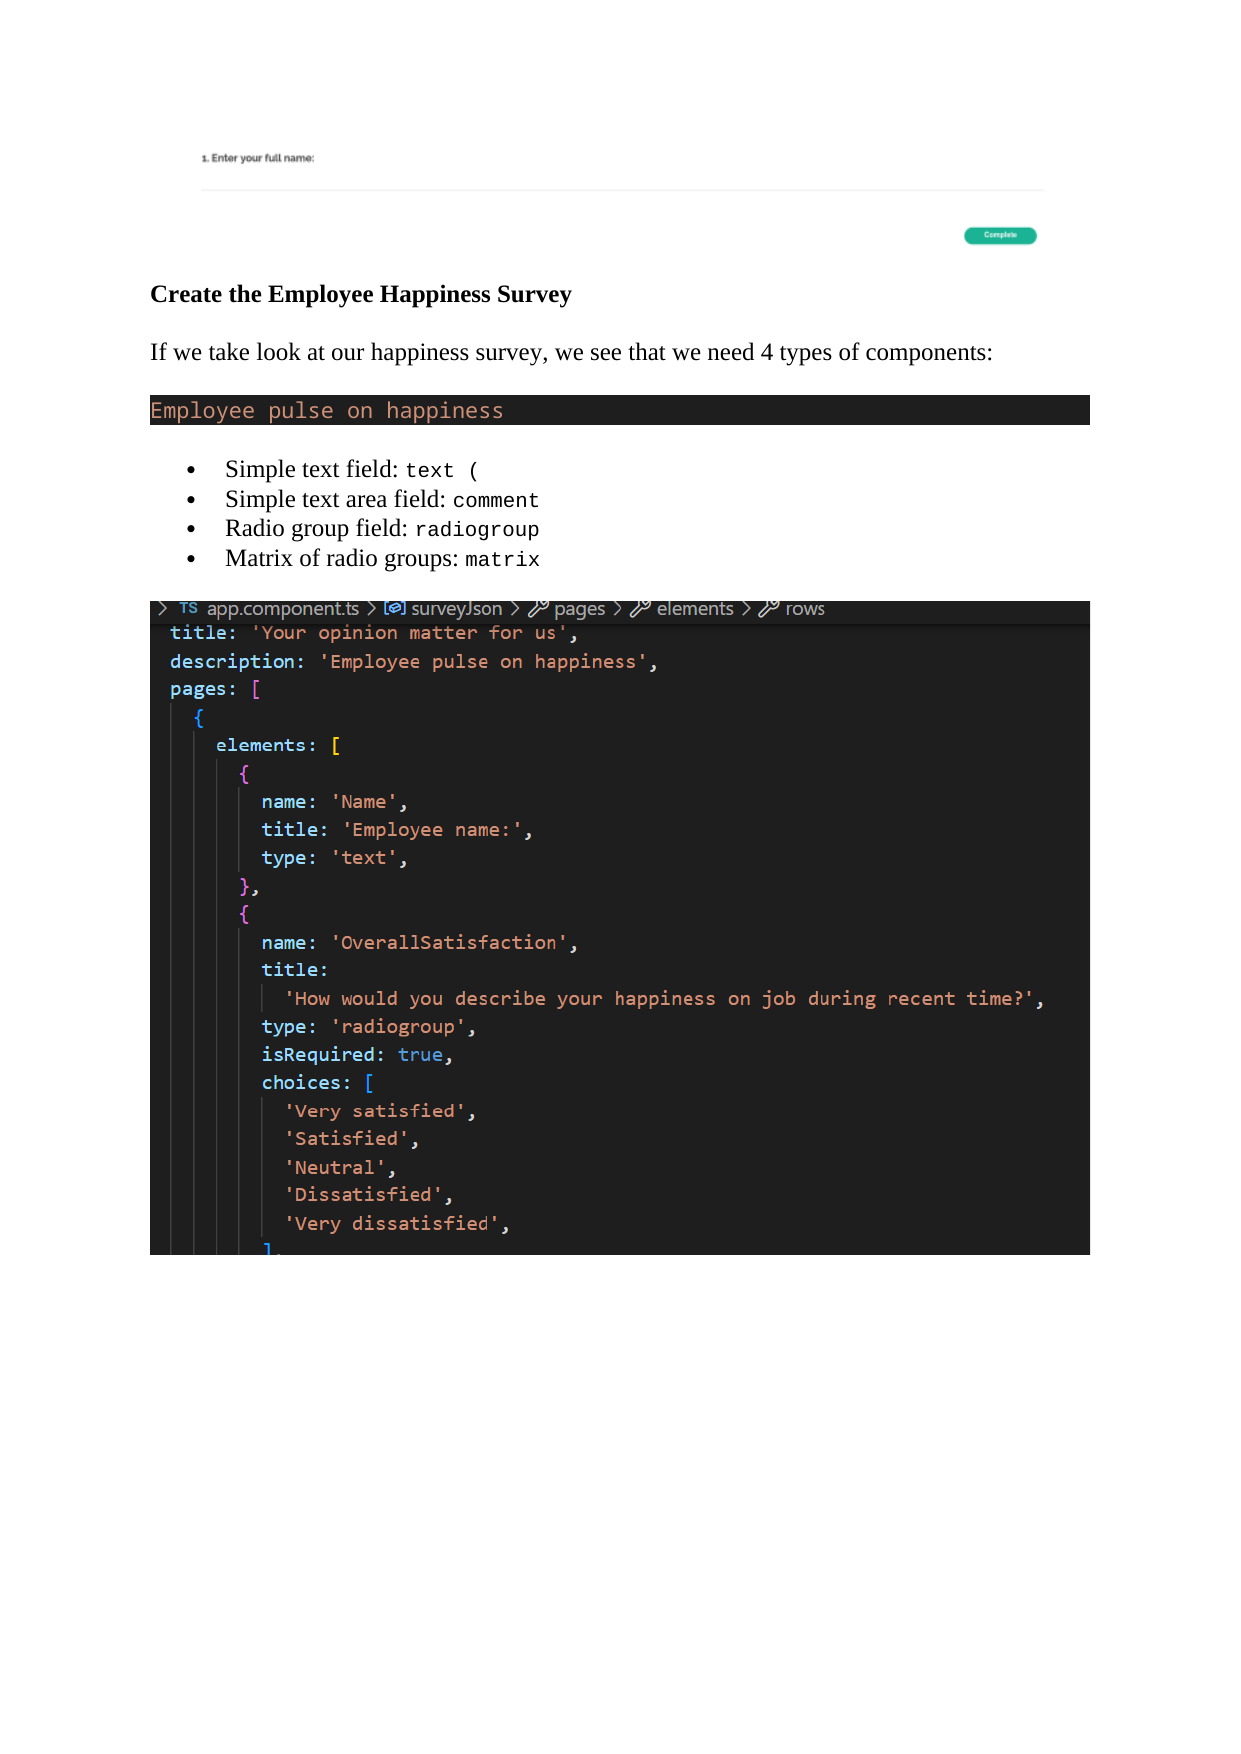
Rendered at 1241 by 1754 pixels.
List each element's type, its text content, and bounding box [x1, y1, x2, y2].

list Matrix of radio groups: matrix [187, 543, 1090, 573]
list Simple text area field: comment [187, 484, 1090, 513]
text If we take look at our happiness survey, we see that we need 4 types of components: [150, 337, 1090, 366]
text Create the Employee Happiness Survey [150, 279, 1090, 308]
list Simple text field: text ( [187, 454, 1090, 484]
list Radio group field: radiogroup [187, 513, 1090, 543]
picture [150, 150, 1091, 251]
picture [150, 601, 1091, 1255]
text Employee pulse on happiness [150, 395, 1090, 425]
